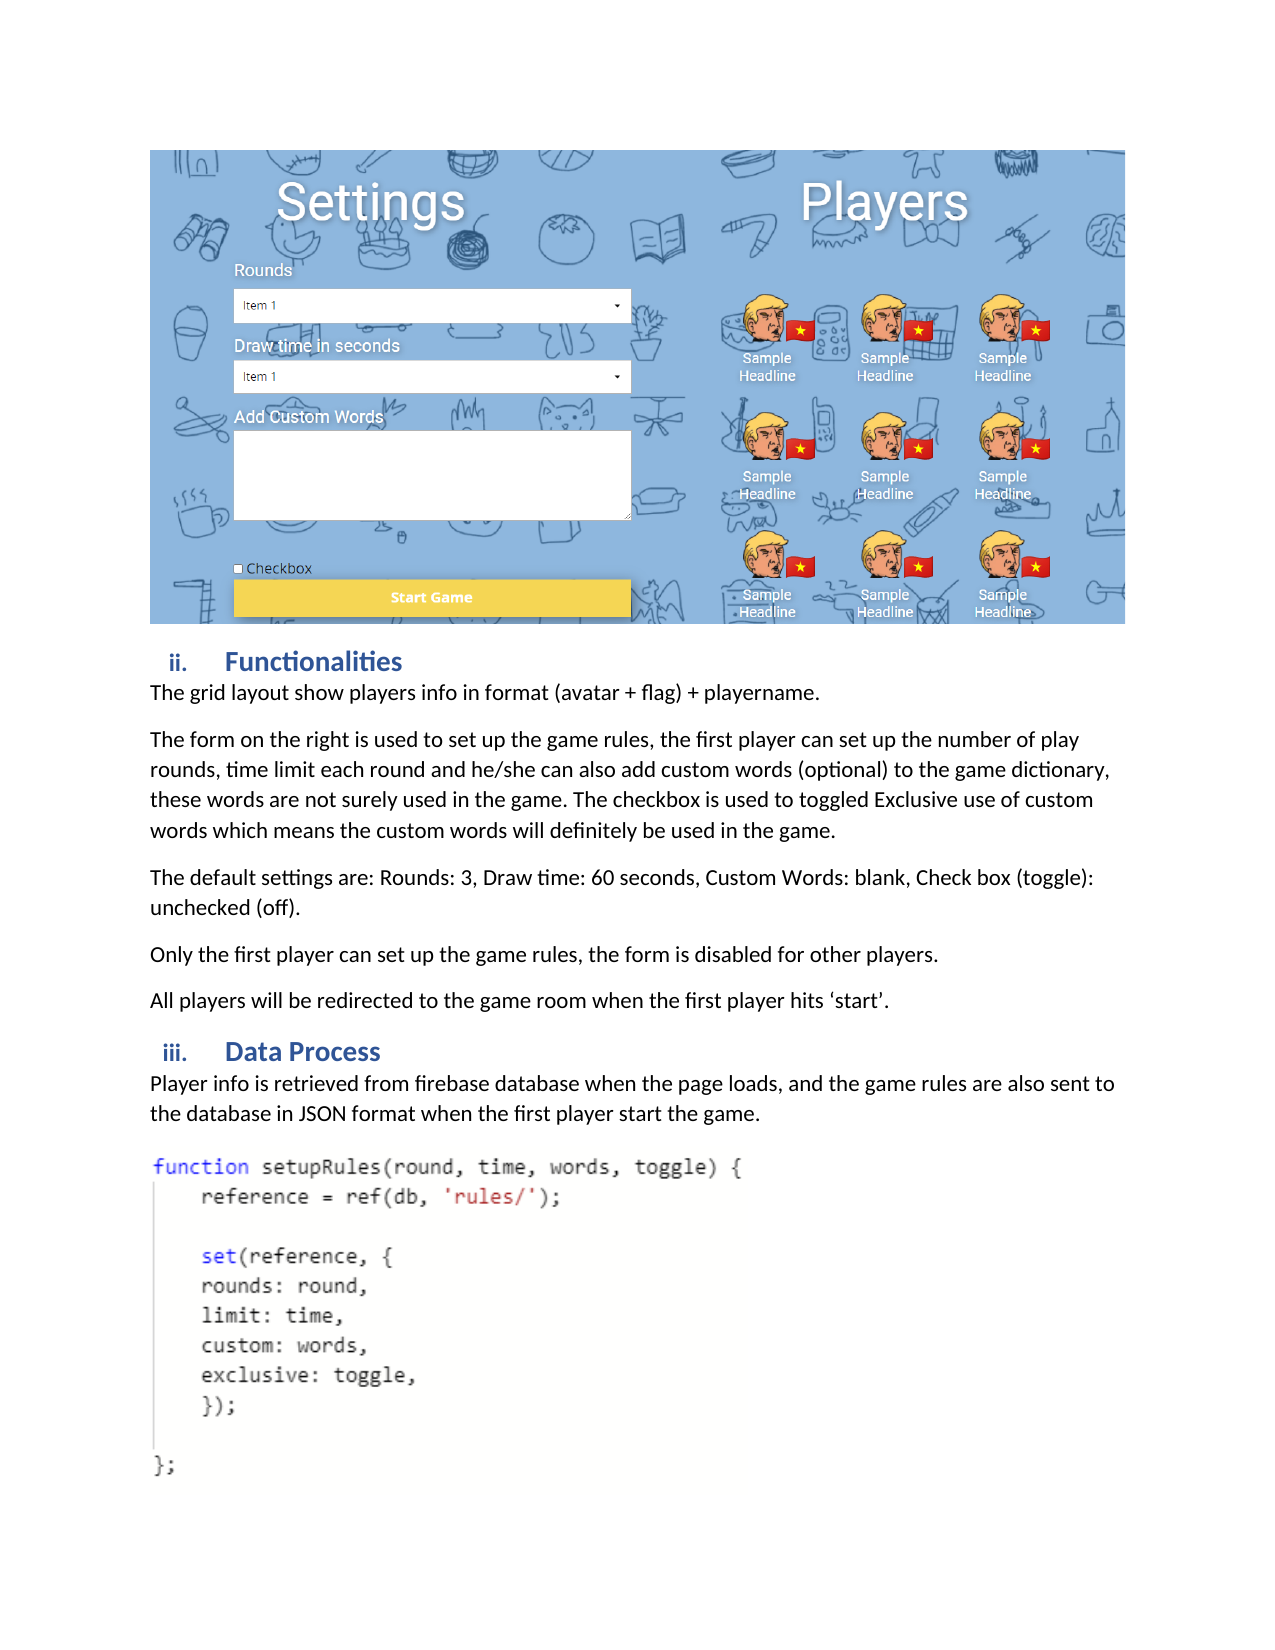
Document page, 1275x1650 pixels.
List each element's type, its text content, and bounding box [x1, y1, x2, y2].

text The grid layout show players info in format (avatar + flag) + playername. [150, 678, 1125, 706]
text The default settings are: Rounds: 3, Draw time: 60 seconds, Custom Words: blank, Check box (toggle): unchecked (off). [150, 863, 1125, 921]
picture [150, 1146, 749, 1495]
text Only the first player can set up the game rules, the form is disabled for other players. [150, 940, 1125, 968]
picture [150, 150, 1125, 624]
text The form on the right is used to set up the game rules, the first player can set up the number of play rounds, time limit each round and he/she can also add custom words (optional) to the game dictionary, these words are not surely used in the game. The checkbox is used to toggled Exclusive use of custom words which means the custom words will definitely be used in the game. [150, 725, 1125, 844]
subtitle Functionalities [187, 643, 1125, 678]
text All players will be redirected to the game room when the first player hits ‘start’. [150, 987, 1125, 1014]
subtitle Data Process [187, 1033, 1125, 1069]
text Player info is retrieved from firebase database when the page loads, and the game rules are also sent to the database in JSON format when the first player start the game. [150, 1069, 1125, 1127]
